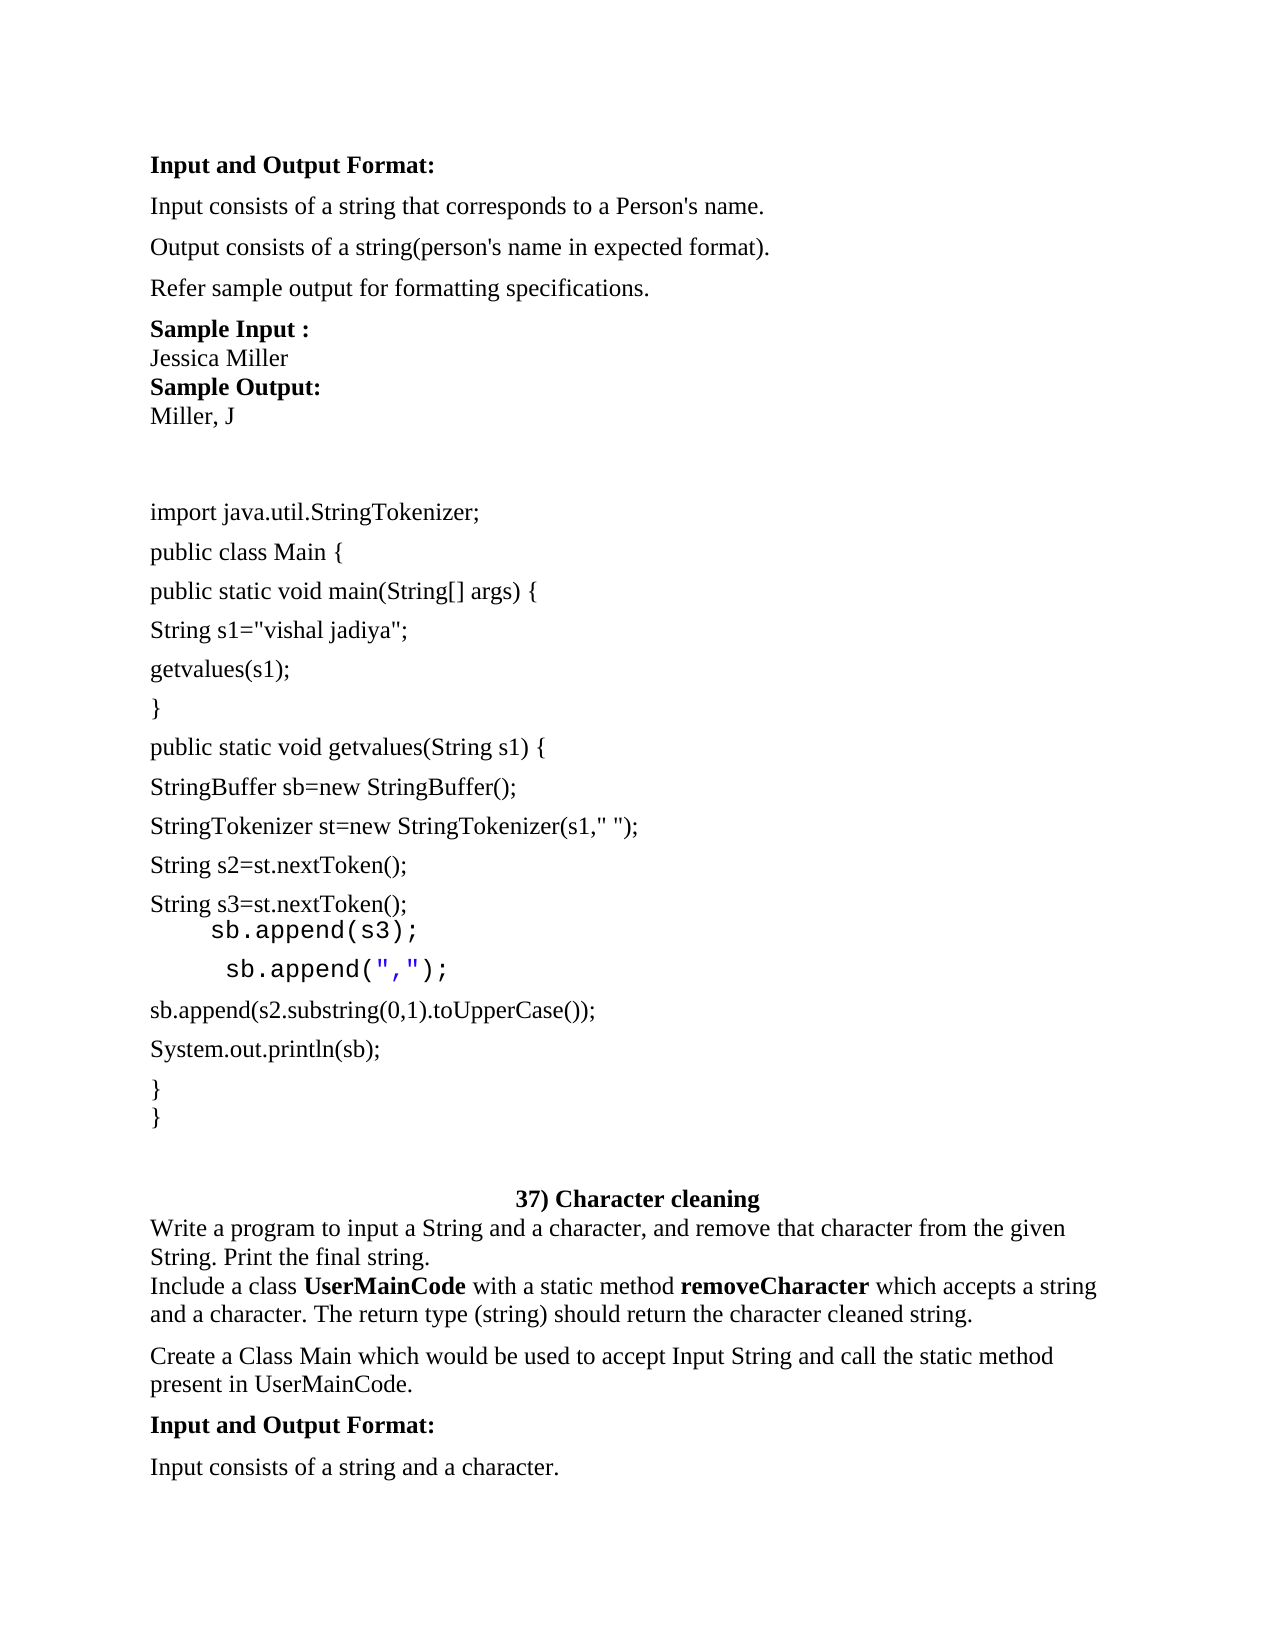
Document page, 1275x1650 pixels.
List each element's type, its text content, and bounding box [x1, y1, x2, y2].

text } [150, 1102, 1125, 1131]
text sb.append(s3); [150, 918, 1125, 946]
text Write a program to input a String and a character, and remove that character from the given String. Print the final string. [150, 1213, 1125, 1271]
text System.out.println(sb); [150, 1034, 1125, 1063]
text } [150, 693, 1125, 722]
text public static void main(String[] args) { [150, 576, 1125, 604]
text StringTokenizer st=new StringTokenizer(s1," "); [150, 811, 1125, 839]
text Input and Output Format: [150, 150, 1125, 179]
text public class Main { [150, 537, 1125, 565]
text 37) Character cleaning [150, 1184, 1125, 1213]
text public static void getvalues(String s1) { [150, 732, 1125, 761]
text getvalues(s1); [150, 654, 1125, 683]
text Input and Output Format: [150, 1411, 1125, 1439]
text StringBuffer sb=new StringBuffer(); [150, 772, 1125, 800]
text import java.util.StringTokenizer; [150, 497, 1125, 526]
text sb.append(","); [150, 957, 1125, 985]
text Sample Input : [150, 314, 1125, 343]
text Input consists of a string that corresponds to a Person's name. [150, 191, 1125, 220]
text Input consists of a string and a character. [150, 1452, 1125, 1481]
text Sample Output: [150, 372, 1125, 401]
text Jessica Miller [150, 343, 1125, 372]
text String s3=st.nextToken(); [150, 889, 1125, 918]
text } [150, 1074, 1125, 1102]
text Include a class UserMainCode with a static method removeCharacter which accepts a string and a character. The return type (string) should return the character cleaned string. [150, 1271, 1125, 1328]
text String s1="vishal jadiya"; [150, 615, 1125, 644]
text Refer sample output for formatting specifications. [150, 273, 1125, 302]
text String s2=st.nextToken(); [150, 850, 1125, 879]
text Output consists of a string(person's name in expected format). [150, 232, 1125, 261]
text sb.append(s2.substring(0,1).toUpperCase()); [150, 995, 1125, 1024]
text Create a Class Main which would be used to accept Input String and call the static method present in UserMainCode. [150, 1341, 1125, 1398]
text Miller, J [150, 401, 1125, 429]
